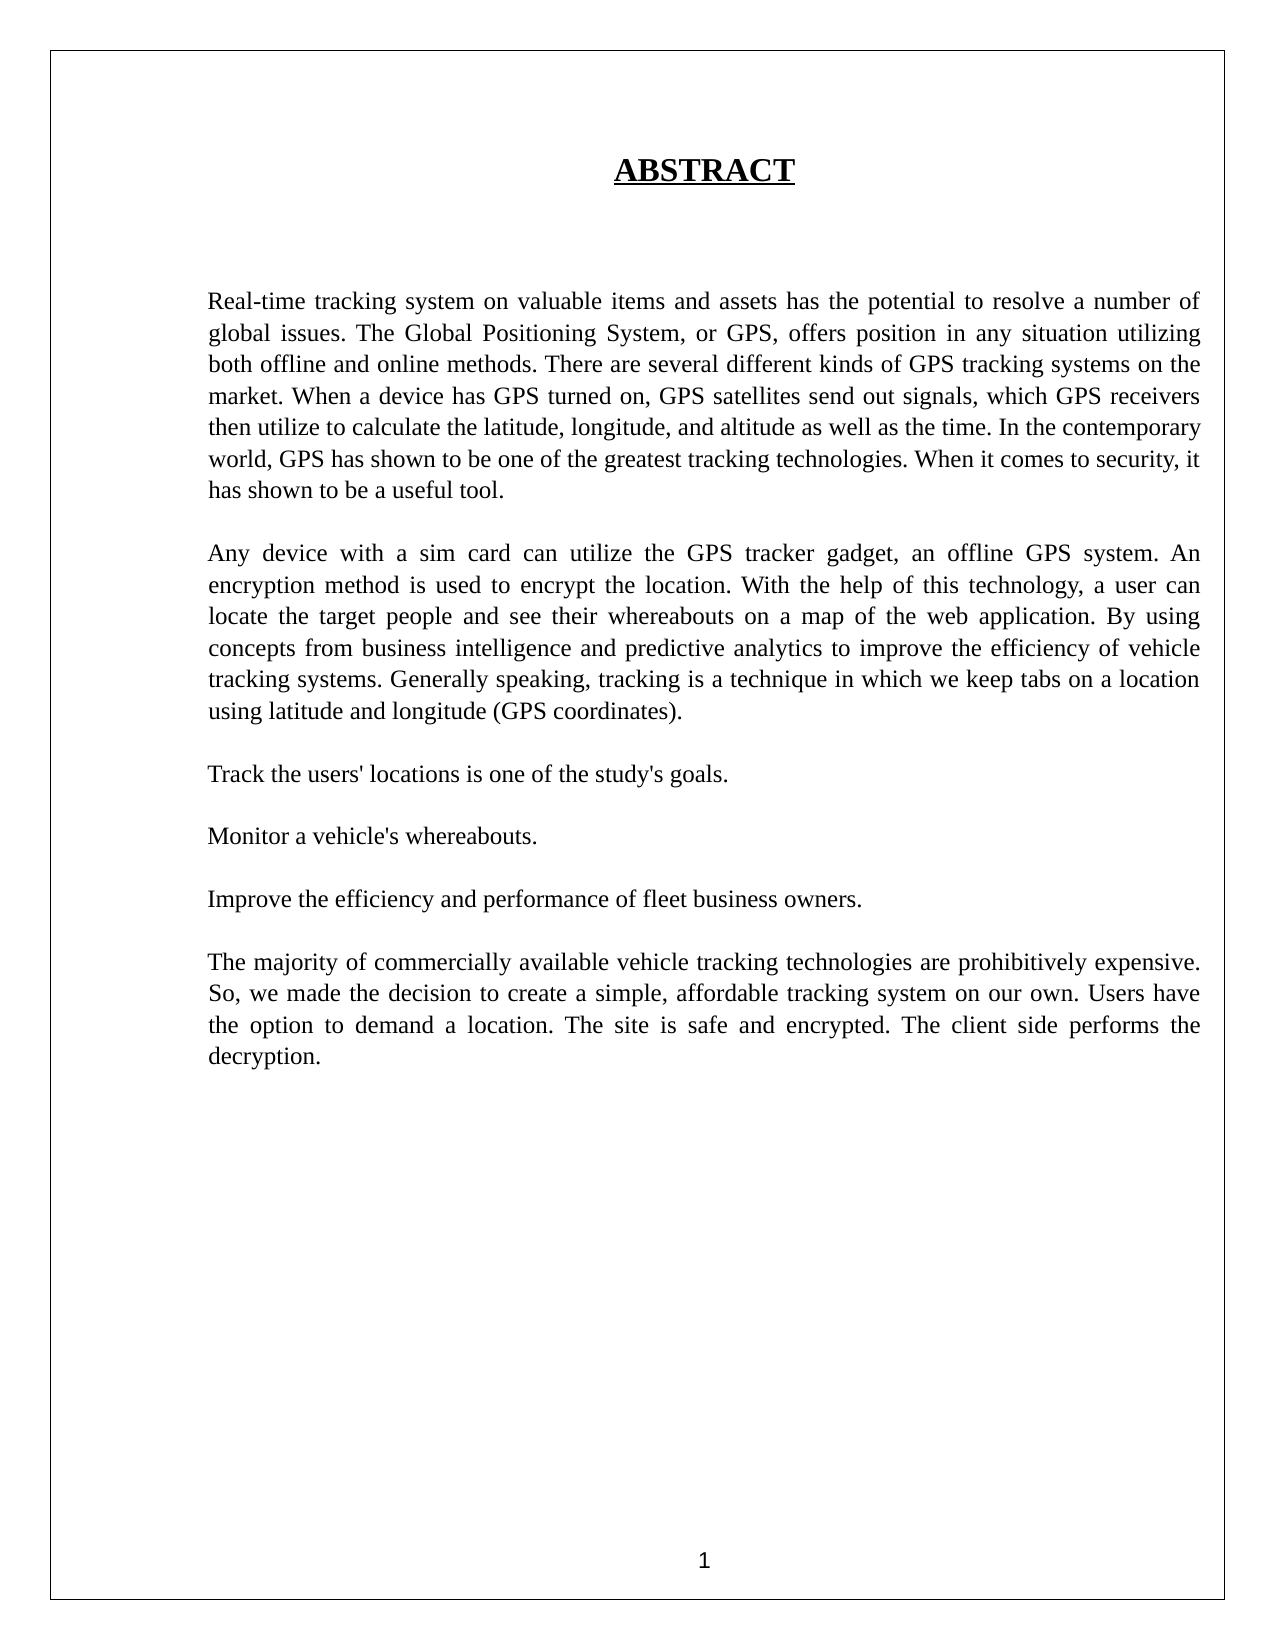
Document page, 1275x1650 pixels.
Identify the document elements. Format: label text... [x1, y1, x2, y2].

text Real-time tracking system on valuable items and assets has the potential to resolve a number of global issues. The Global Positioning System, or GPS, offers position in any situation utilizing both offline and online methods. There are several different kinds of GPS tracking systems on the market. When a device has GPS turned on, GPS satellites send out signals, which GPS receivers then utilize to calculate the latitude, longitude, and altitude as well as the time. In the contemporary world, GPS has shown to be one of the greatest tracking technologies. When it comes to security, it has shown to be a useful tool. [207, 286, 1202, 504]
text Improve the efficiency and performance of fleet business owners. [207, 884, 1202, 913]
text ABSTRACT [207, 150, 1202, 188]
text Any device with a sim card can utilize the GPS tracker gadget, an offline GPS system. An encryption method is used to encrypt the location. With the help of this technology, a user can locate the target people and see their whereabouts on a map of the web application. By using concepts from business intelligence and predictive analytics to improve the efficiency of vehicle tracking systems. Generally speaking, tracking is a technique in which we keep tabs on a location using latitude and longitude (GPS coordinates). [207, 538, 1202, 725]
text Track the users' locations is one of the study's goals. [207, 759, 1202, 787]
text Monitor a vehicle's whereabouts. [207, 821, 1202, 850]
text The majority of commercially available vehicle tracking technologies are prohibitively expensive. So, we made the decision to create a simple, affordable tracking system on our own. Users have the option to demand a location. The site is safe and encrypted. The client side performs the decryption. [207, 947, 1202, 1070]
